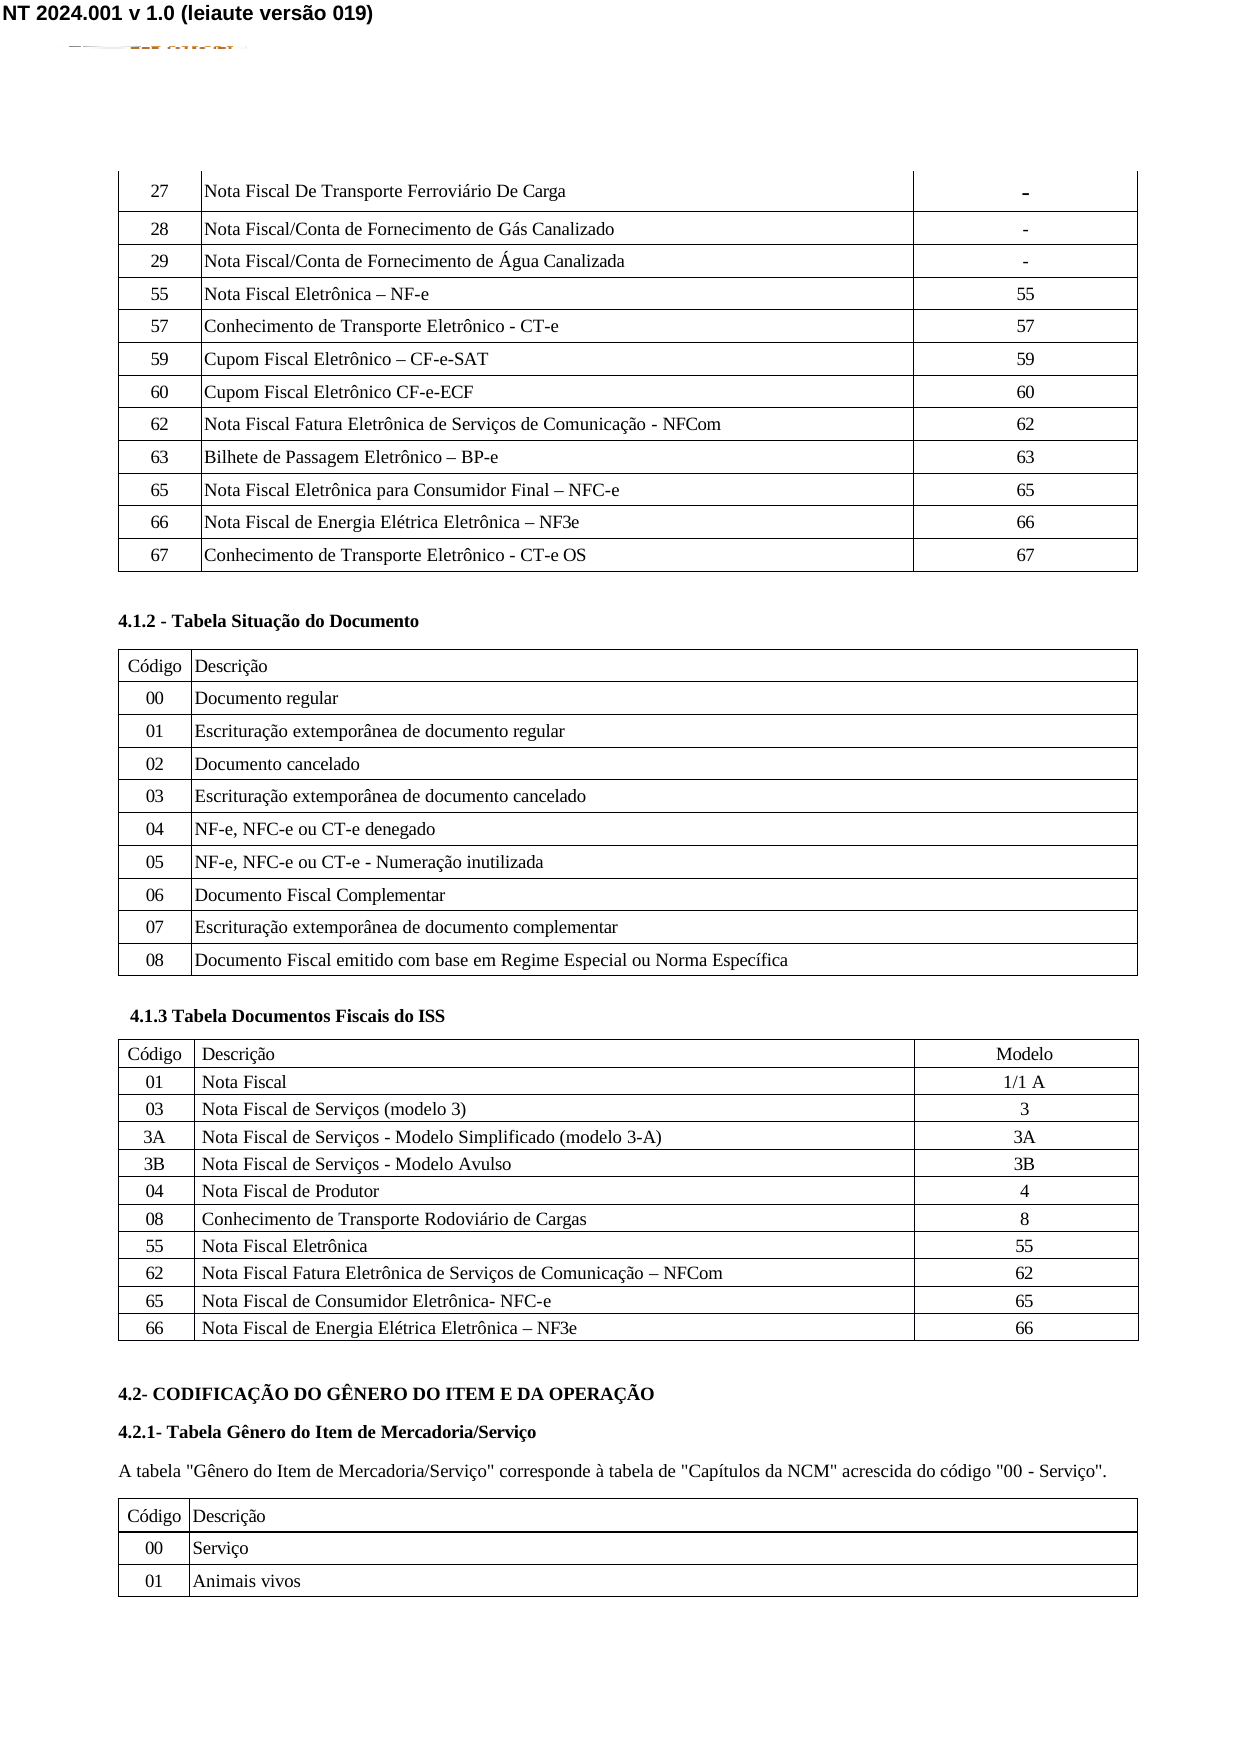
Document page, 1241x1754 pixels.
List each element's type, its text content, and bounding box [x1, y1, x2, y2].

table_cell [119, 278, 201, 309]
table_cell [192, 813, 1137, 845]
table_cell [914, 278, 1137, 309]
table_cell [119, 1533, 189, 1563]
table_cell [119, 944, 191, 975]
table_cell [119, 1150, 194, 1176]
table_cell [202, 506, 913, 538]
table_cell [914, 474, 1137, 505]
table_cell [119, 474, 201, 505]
list Tabela Documentos Fiscais do ISS [130, 1005, 1163, 1027]
text 4.2.1- Tabela Gênero do Item de Mercadoria/Serviço [118, 1421, 1163, 1443]
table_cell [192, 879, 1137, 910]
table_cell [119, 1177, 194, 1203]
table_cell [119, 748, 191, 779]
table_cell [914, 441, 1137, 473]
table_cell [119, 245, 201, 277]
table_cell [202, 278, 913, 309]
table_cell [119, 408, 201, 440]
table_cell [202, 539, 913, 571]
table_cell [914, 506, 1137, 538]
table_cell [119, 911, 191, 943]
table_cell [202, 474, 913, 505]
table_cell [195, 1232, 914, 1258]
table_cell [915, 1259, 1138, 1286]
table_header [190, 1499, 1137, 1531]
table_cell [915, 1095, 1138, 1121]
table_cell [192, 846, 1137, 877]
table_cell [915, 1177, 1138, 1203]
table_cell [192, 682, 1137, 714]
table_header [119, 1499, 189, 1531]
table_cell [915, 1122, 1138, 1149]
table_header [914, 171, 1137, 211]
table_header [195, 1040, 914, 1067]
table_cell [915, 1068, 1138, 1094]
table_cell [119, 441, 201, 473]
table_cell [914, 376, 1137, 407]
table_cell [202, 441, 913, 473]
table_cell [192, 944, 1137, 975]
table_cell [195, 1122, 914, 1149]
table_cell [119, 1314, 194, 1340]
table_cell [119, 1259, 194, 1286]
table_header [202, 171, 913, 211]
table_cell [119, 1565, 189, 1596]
text A tabela "Gênero do Item de Mercadoria/Serviço" corresponde à tabela de "Capítulos da NCM" acrescida do código "00 - Serviço". [118, 1460, 1163, 1481]
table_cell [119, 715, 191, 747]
text 4.2- CODIFICAÇÃO DO GÊNERO DO ITEM E DA OPERAÇÃO [118, 1383, 1163, 1405]
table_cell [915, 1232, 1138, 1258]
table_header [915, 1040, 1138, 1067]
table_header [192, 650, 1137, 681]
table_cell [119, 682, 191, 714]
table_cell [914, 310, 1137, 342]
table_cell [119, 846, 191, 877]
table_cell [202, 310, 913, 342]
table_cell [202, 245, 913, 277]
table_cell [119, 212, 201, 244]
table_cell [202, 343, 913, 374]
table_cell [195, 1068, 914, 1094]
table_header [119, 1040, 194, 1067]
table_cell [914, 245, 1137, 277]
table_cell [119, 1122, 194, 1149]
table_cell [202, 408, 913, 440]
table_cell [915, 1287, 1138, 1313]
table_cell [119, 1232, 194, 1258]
list - Tabela Situação do Documento [118, 610, 1163, 631]
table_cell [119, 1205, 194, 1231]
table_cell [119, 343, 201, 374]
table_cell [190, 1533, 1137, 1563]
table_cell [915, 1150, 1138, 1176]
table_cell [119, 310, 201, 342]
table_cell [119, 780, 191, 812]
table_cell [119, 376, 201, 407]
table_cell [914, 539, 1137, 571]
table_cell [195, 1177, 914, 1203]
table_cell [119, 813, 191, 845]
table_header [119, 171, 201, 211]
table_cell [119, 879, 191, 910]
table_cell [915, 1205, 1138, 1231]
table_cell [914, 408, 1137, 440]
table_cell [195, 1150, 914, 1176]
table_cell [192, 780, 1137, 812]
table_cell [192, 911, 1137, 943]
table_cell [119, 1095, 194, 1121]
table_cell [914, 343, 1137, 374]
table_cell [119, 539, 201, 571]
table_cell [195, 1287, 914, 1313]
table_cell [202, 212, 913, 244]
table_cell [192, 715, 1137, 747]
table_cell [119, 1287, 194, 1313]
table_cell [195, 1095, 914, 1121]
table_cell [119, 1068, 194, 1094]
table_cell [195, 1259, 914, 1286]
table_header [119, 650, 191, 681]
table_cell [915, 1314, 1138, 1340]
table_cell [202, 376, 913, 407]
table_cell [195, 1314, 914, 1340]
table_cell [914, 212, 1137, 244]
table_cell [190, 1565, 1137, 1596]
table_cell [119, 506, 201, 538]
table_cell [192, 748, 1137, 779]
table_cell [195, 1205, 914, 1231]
